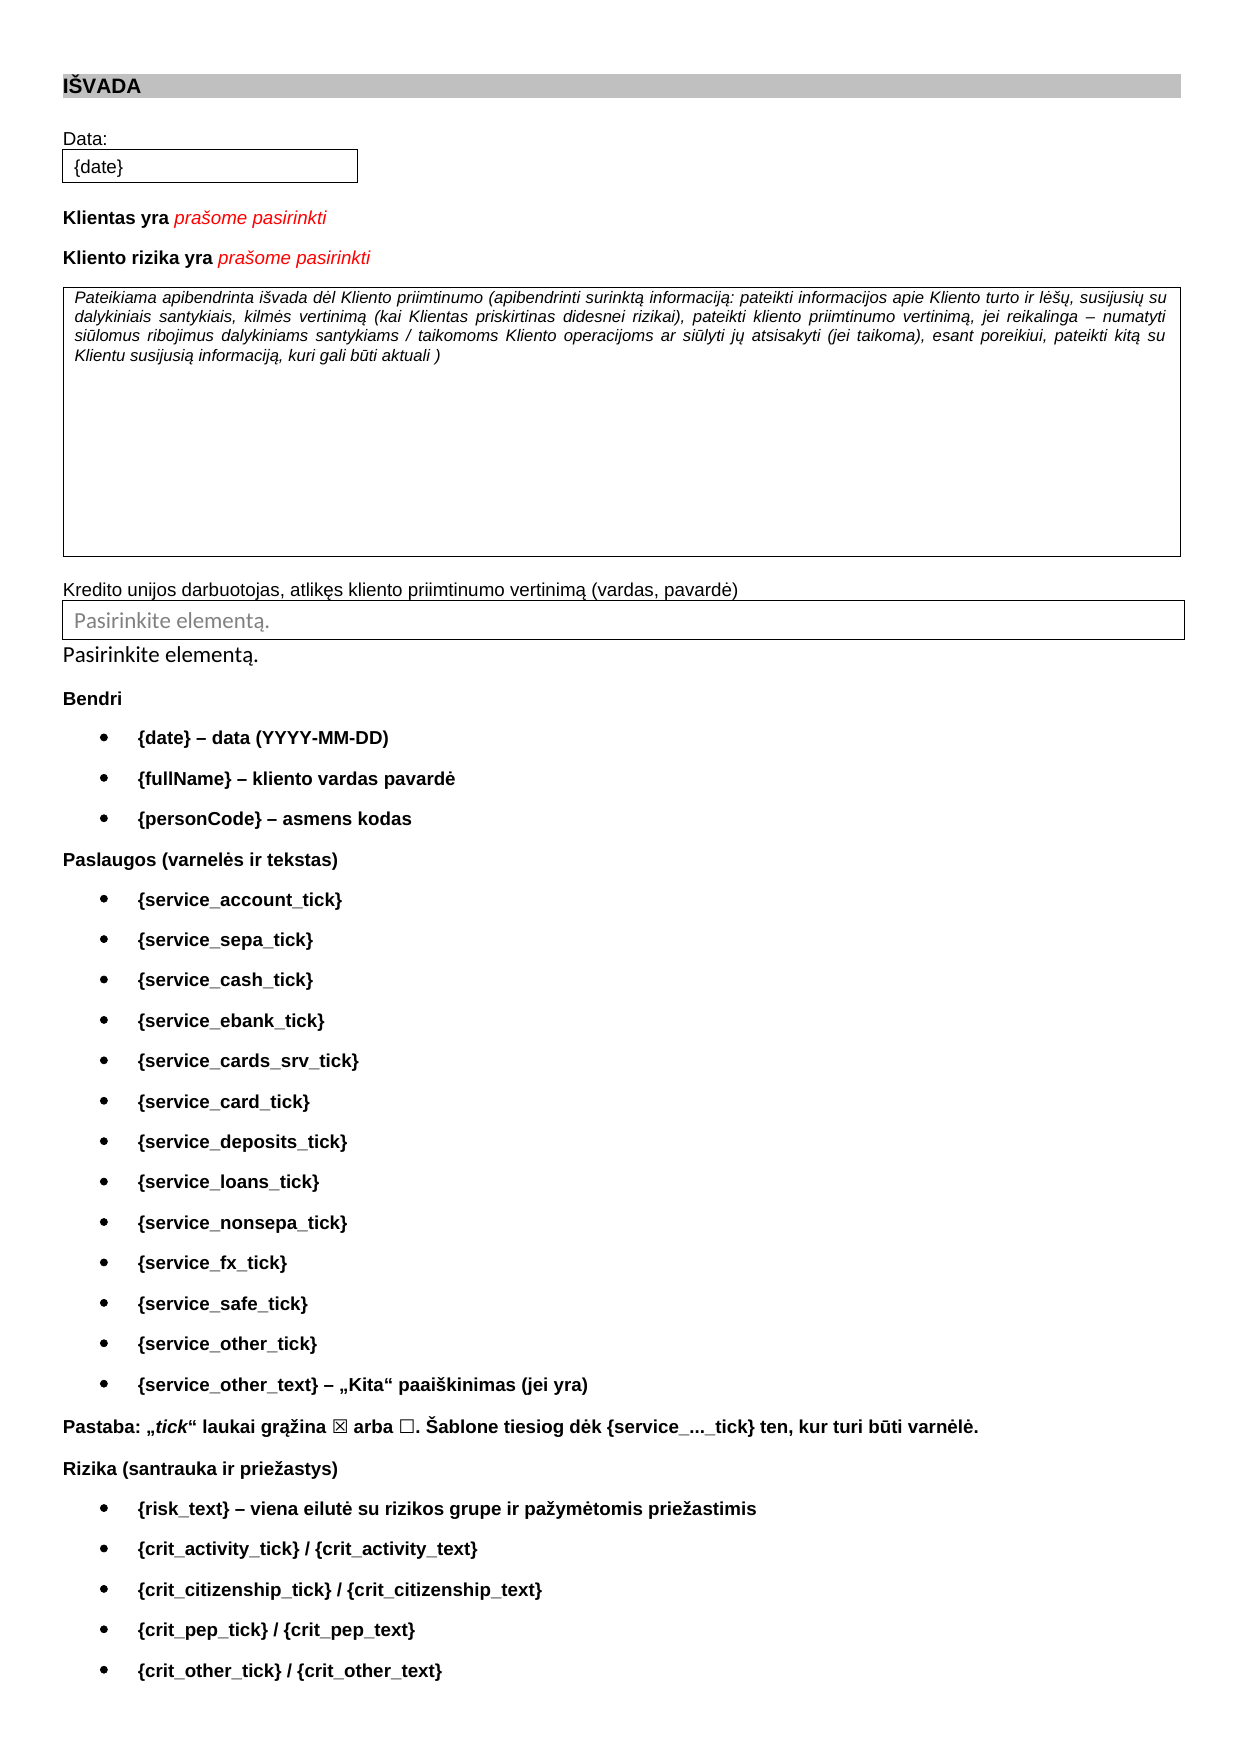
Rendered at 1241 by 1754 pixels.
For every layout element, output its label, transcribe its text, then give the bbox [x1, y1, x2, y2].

list {service_loans_tick} [100, 1171, 1181, 1193]
text IŠVADA [63, 74, 1181, 98]
table_header Pateikiama apibendrinta išvada dėl Kliento priimtinumo (apibendrinti surinktą informaciją: pateikti informacijos apie Kliento turto ir lėšų, susijusių su dalykiniais santykiais, kilmės vertinimą (kai Klientas priskirtinas didesnei rizikai), pateikti kliento priimtinumo vertinimą, jei reikalinga – numatyti siūlomus ribojimus dalykiniams santykiams / taikomoms Kliento operacijoms ar siūlyti jų atsisakyti (jei taikoma), esant poreikiui, pateikti kitą su Klientu susijusią informaciją, kuri gali būti aktuali ) [64, 288, 1180, 556]
list {service_safe_tick} [100, 1292, 1181, 1314]
list {service_nonsepa_tick} [100, 1212, 1181, 1234]
list {crit_citizenship_tick} / {crit_citizenship_text} [100, 1579, 1181, 1601]
list {service_other_tick} [100, 1333, 1181, 1355]
table_header {date} [63, 150, 357, 182]
list {service_deposits_tick} [100, 1131, 1181, 1153]
list {crit_other_tick} / {crit_other_text} [100, 1659, 1181, 1682]
list {crit_activity_tick} / {crit_activity_text} [100, 1538, 1181, 1560]
text Kliento rizika yra [63, 247, 1181, 268]
text Pastaba: „tick“ laukai grąžina ☒ arba ☐. Šablone tiesiog dėk {service_..._tick} ten, kur turi būti varnėlė. [63, 1414, 1181, 1439]
text Data: [63, 128, 1181, 149]
list {service_ebank_tick} [100, 1009, 1181, 1032]
text Klientas yra [63, 207, 1181, 228]
list {service_account_tick} [100, 888, 1181, 910]
text Paslaugos (varnelės ir tekstas) [63, 848, 1181, 870]
text Kredito unijos darbuotojas, atlikęs kliento priimtinumo vertinimą (vardas, pavardė) [63, 579, 1181, 600]
list {service_other_text} – „Kita“ paaiškinimas (jei yra) [100, 1373, 1181, 1395]
list {fullName} – kliento vardas pavardė [100, 768, 1181, 790]
list {risk_text} – viena eilutė su rizikos grupe ir pažymėtomis priežastimis [100, 1498, 1181, 1520]
list {service_sepa_tick} [100, 929, 1181, 951]
text Rizika (santrauka ir priežastys) [63, 1458, 1181, 1479]
list {service_fx_tick} [100, 1252, 1181, 1274]
list {service_cards_srv_tick} [100, 1050, 1181, 1072]
list {date} – data (YYYY-MM-DD) [100, 727, 1181, 749]
list {personCode} – asmens kodas [100, 808, 1181, 830]
list {crit_pep_tick} / {crit_pep_text} [100, 1619, 1181, 1641]
list {service_card_tick} [100, 1090, 1181, 1112]
text Bendri [63, 687, 1181, 709]
list {service_cash_tick} [100, 969, 1181, 991]
